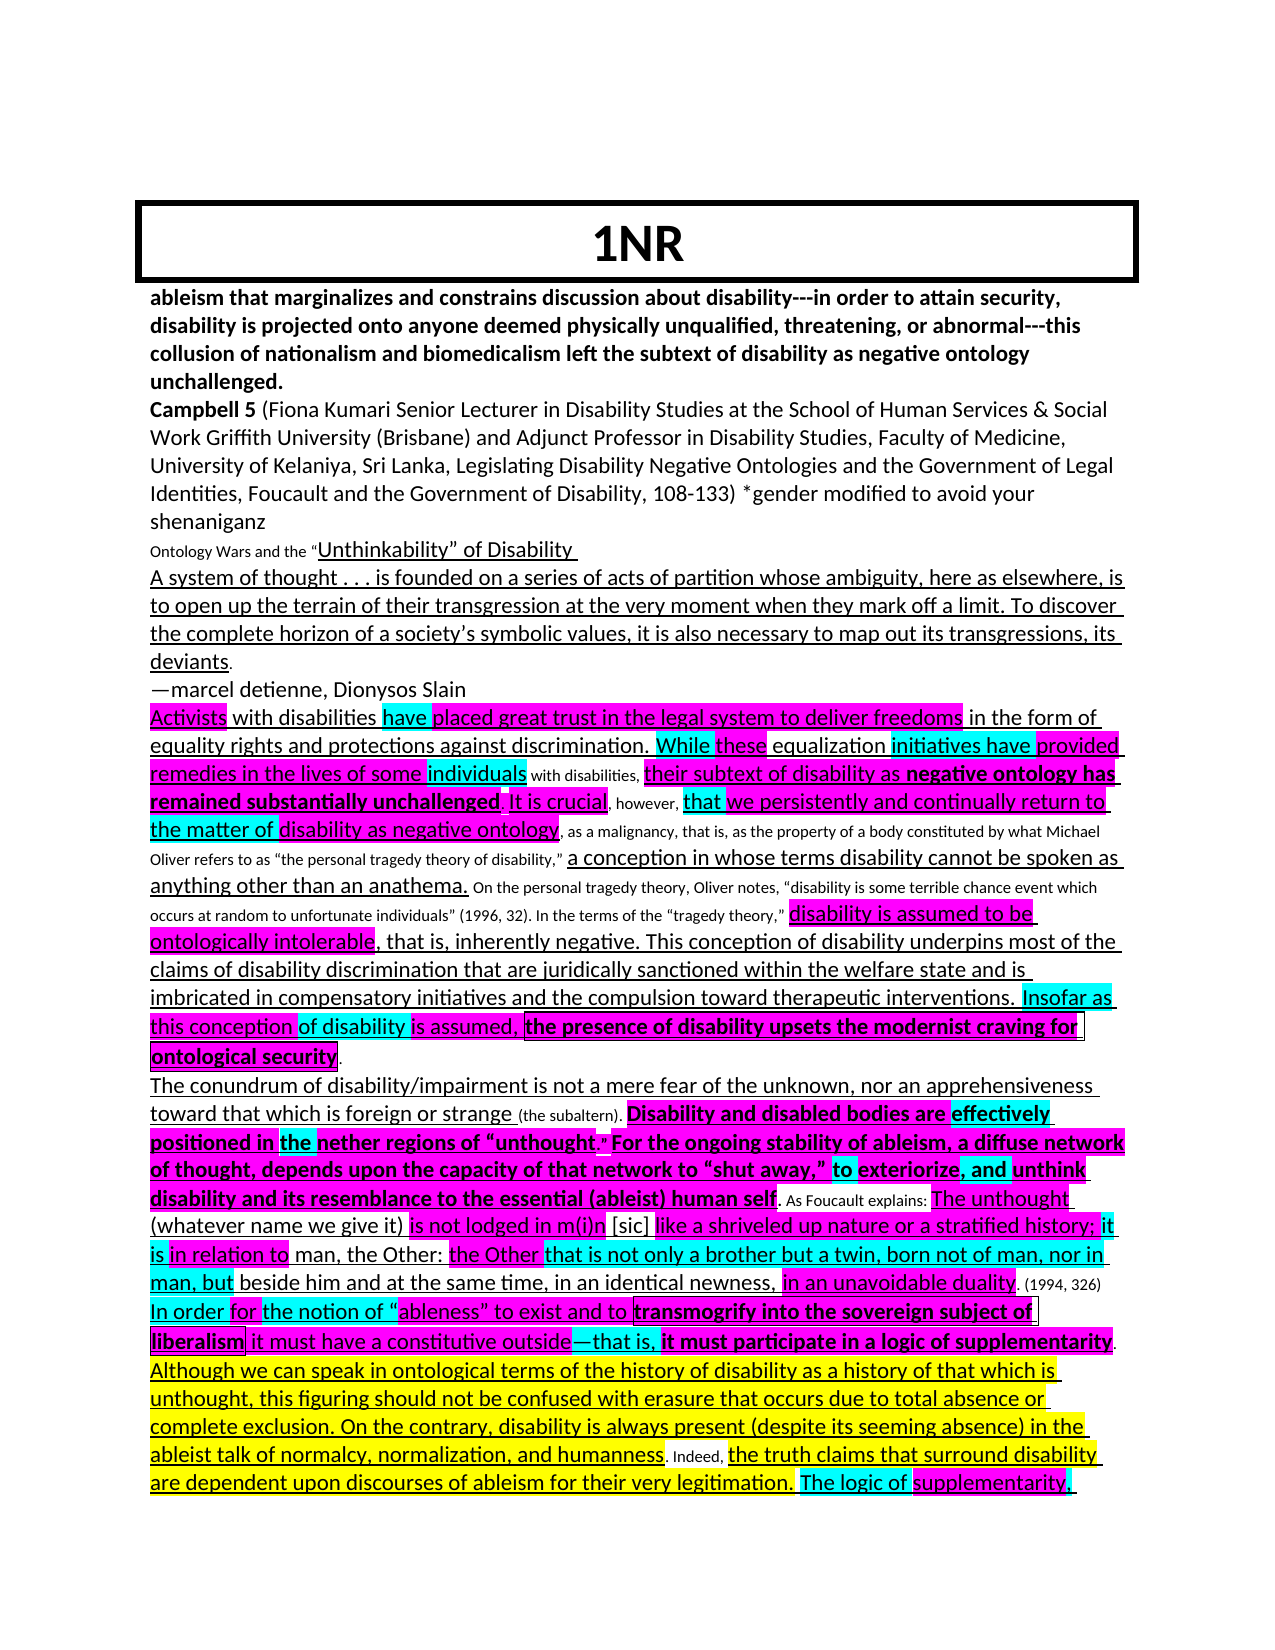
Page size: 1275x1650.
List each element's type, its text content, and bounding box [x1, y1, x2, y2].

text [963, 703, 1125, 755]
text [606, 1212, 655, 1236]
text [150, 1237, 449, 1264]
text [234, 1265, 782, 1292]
text The conundrum of disability/impairment is not a mere fear of the unknown, nor an apprehensiveness toward that which is foreign or strange (the subaltern). Disability and disabled bodies are effectively positioned in the nether regions of “unthought.” For the ongoing stability of ableism, a diffuse network of thought, depends upon the capacity of that network to “shut away,” to exteriorize, and unthink disability and its resemblance to the essential (ableist) human self. As Foucault explains: The unthought (whatever name we give it) is not lodged in m(i)n [sic] like a shriveled up nature or a stratified history; it is in relation to man, the Other: the Other that is not only a brother but a twin, born not of man, nor in man, but beside him and at the same time, in an identical newness, in an unavoidable duality. (1994, 326) [150, 1072, 1125, 1139]
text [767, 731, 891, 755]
text ableism that marginalizes and constrains discussion about disability---in order to attain security, disability is projected onto anyone deemed physically unqualified, threatening, or abnormal---this collusion of nationalism and biomedicalism left the subtext of disability as negative ontology unchallenged. [150, 283, 1125, 395]
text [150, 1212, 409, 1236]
text Ontology Wars and the “Unthinkability” of Disability [150, 535, 1125, 563]
text A system of thought . . . is founded on a series of acts of partition whose ambiguity, here as elsewhere, is to open up the terrain of their transgression at the very moment when they mark off a limit. To discover the complete horizon of a society’s symbolic values, it is also necessary to map out its transgressions, its deviants. [150, 589, 1125, 675]
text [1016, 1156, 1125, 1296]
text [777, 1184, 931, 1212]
text —marcel detienne, Dionysos Slain [150, 675, 1125, 703]
text A system of thought . . . is founded on a series of acts of partition whose ambiguity, here as elsewhere, is to open up the terrain of their transgression at the very moment when they mark off a limit. To discover the complete horizon of a society’s symbolic values, it is also necessary to map out its transgressions, its deviants. [150, 563, 1125, 587]
subtitle 1NR [142, 206, 1133, 277]
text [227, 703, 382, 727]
text Activists with disabilities have placed great trust in the legal system to deliver freedoms in the form of equality rights and protections against discrimination. While these equalization initiatives have provided remedies in the lives of some individuals with disabilities, their subtext of disability as negative ontology has remained substantially unchallenged. It is crucial, however, that we persistently and continually return to the matter of disability as negative ontology, as a malignancy, that is, as the property of a body constituted by what Michael Oliver refers to as “the personal tragedy theory of disability,” a conception in whose terms disability cannot be spoken as anything other than an anathema. On the personal tragedy theory, Oliver notes, “disability is some terrible chance event which occurs at random to unfortunate individuals” (1996, 32). In the terms of the “tragedy theory,” disability is assumed to be ontologically intolerable, that is, inherently negative. This conception of disability underpins most of the claims of disability discrimination that are juridically sanctioned within the welfare state and is imbricated in compensatory initiatives and the compulsion toward therapeutic interventions. Insofar as this conception of disability is assumed, the presence of disability upsets the modernist craving for ontological security. [150, 757, 1125, 1072]
text Campbell 5 (Fiona Kumari Senior Lecturer in Disability Studies at the School of Human Services & Social Work Griffith University (Brisbane) and Adjunct Professor in Disability Studies, Faculty of Medicine, University of Kelaniya, Sri Lanka, Legislating Disability Negative Ontologies and the Government of Legal Identities, Foucault and the Government of Disability, 108-133) *gender modified to avoid your shenaniganz [150, 395, 1125, 535]
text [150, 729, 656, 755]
